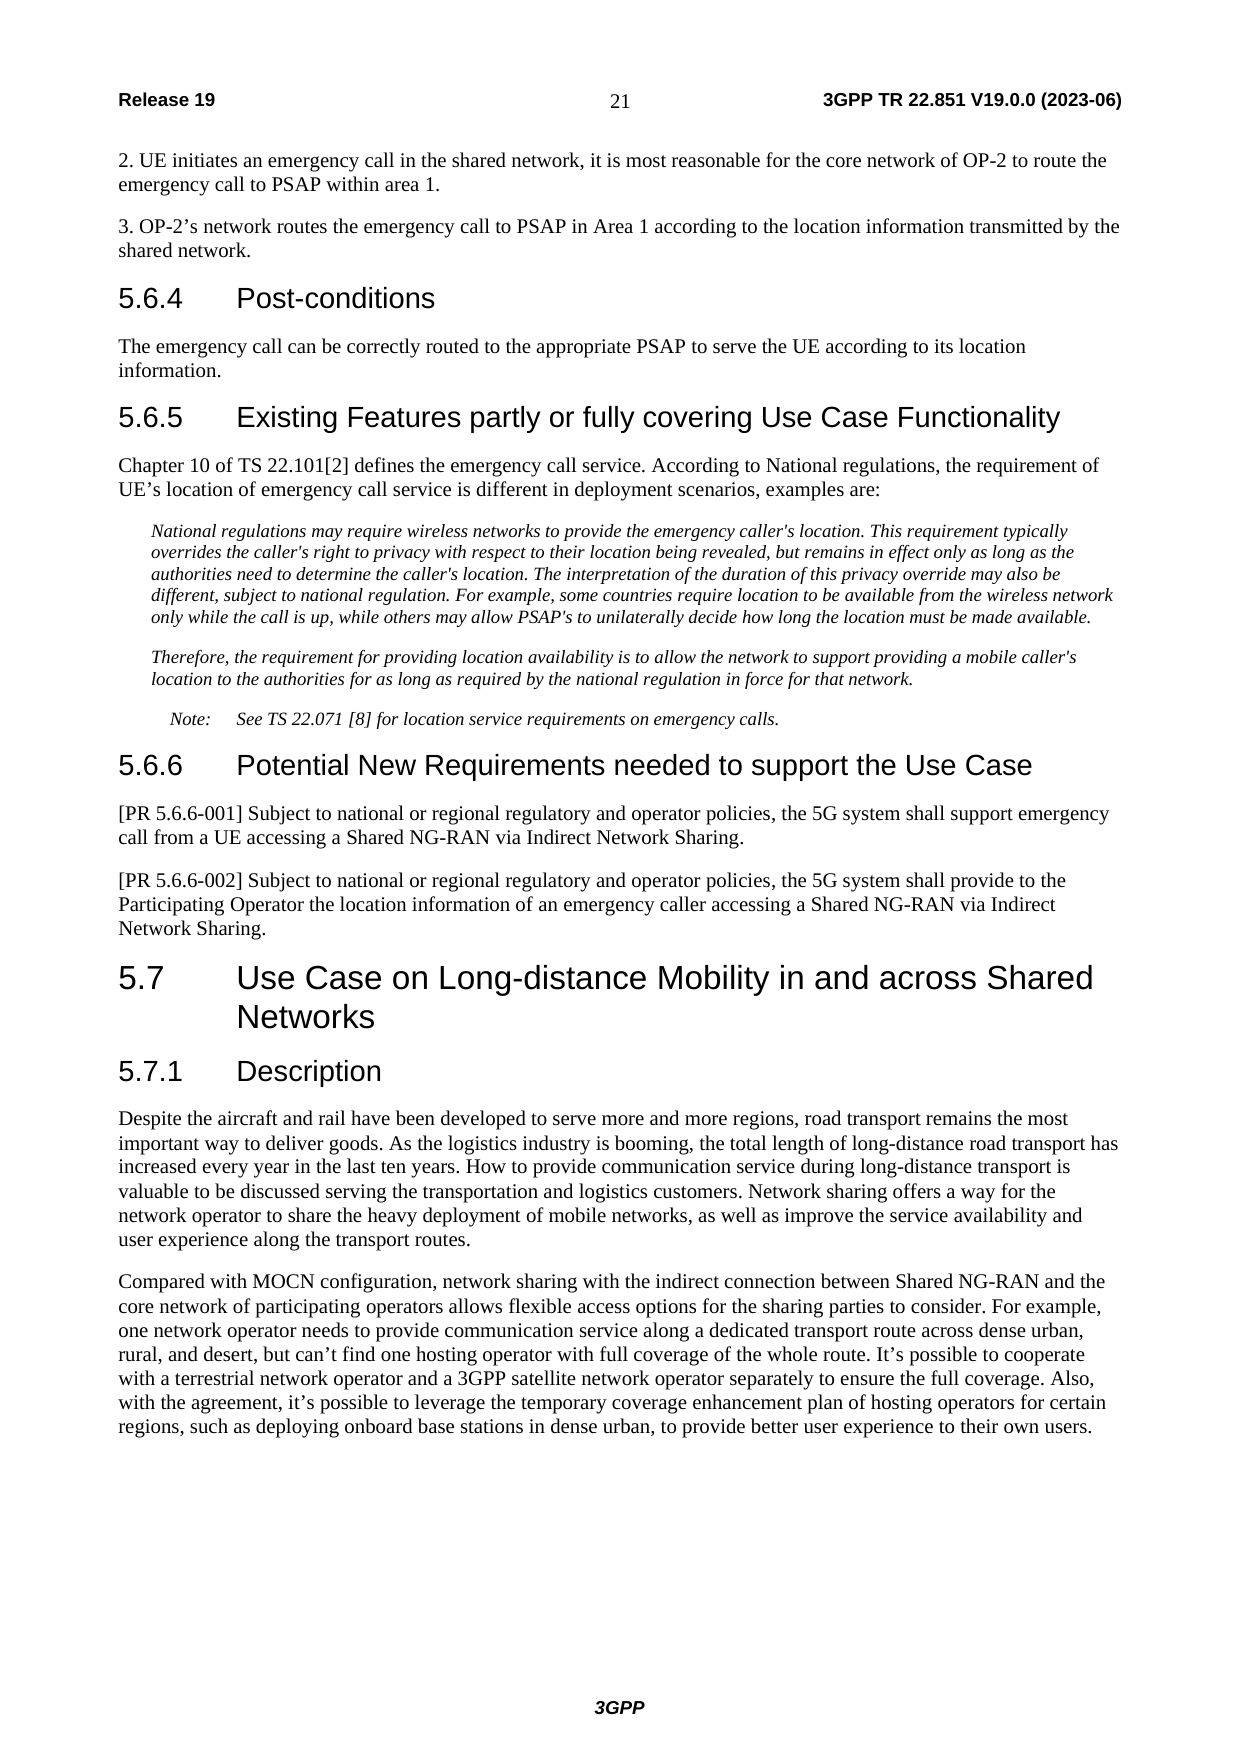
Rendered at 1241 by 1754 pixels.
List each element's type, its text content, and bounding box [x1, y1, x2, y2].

subtitle 5.6.4 Post-conditions [118, 281, 1122, 315]
subtitle 5.7.1 Description [118, 1054, 1122, 1088]
subtitle 5.7 Use Case on Long-distance Mobility in and across Shared Networks [118, 958, 1122, 1035]
text 2. UE initiates an emergency call in the shared network, it is most reasonable for the core network of OP-2 to route the emergency call to PSAP within area 1. [118, 147, 1122, 196]
subtitle 5.6.5 Existing Features partly or fully covering Use Case Functionality [118, 400, 1122, 434]
text National regulations may require wireless networks to provide the emergency caller's location. This requirement typically overrides the caller's right to privacy with respect to their location being revealed, but remains in effect only as long as the authorities need to determine the caller's location. The interpretation of the duration of this privacy override may also be different, subject to national regulation. For example, some countries require location to be available from the wireless network only while the call is up, while others may allow PSAP's to unilaterally decide how long the location must be made available. [151, 519, 1122, 627]
text [PR 5.6.6-001] Subject to national or regional regulatory and operator policies, the 5G system shall support emergency call from a UE accessing a Shared NG-RAN via Indirect Network Sharing. [744, 801, 1122, 849]
text Despite the aircraft and rail have been developed to serve more and more regions, road transport remains the most important way to deliver goods. As the logistics industry is booming, the total length of long-distance road transport has increased every year in the last ten years. How to provide communication service during long-distance transport is valuable to be discussed serving the transportation and logistics customers. Network sharing offers a way for the network operator to share the heavy deployment of mobile networks, as well as improve the service availability and user experience along the transport routes. [118, 1106, 1122, 1251]
text Chapter 10 of TS 22.101[2] defines the emergency call service. According to National regulations, the requirement of UE’s location of emergency call service is different in deployment scenarios, examples are: [118, 453, 1122, 501]
text Compared with MOCN configuration, network sharing with the indirect connection between Shared NG-RAN and the core network of participating operators allows flexible access options for the sharing parties to consider. For example, one network operator needs to provide communication service along a dedicated transport route across dense urban, rural, and desert, but can’t find one hosting operator with full coverage of the whole route. It’s possible to cooperate with a terrestrial network operator and a 3GPP satellite network operator separately to ensure the full coverage. Also, with the agreement, it’s possible to leverage the temporary coverage enhancement plan of hosting operators for certain regions, such as deploying onboard base stations in dense urban, to provide better user experience to their own users. [118, 1269, 1122, 1438]
text [PR 5.6.6-002] Subject to national or regional regulatory and operator policies, the 5G system shall provide to the Participating Operator the location information of an emergency caller accessing a Shared NG-RAN via Indirect Network Sharing. [118, 867, 1122, 940]
text The emergency call can be correctly routed to the appropriate PSAP to serve the UE according to its location information. [118, 333, 1122, 382]
subtitle 5.6.6 Potential New Requirements needed to support the Use Case [118, 748, 1122, 782]
text Note: See TS 22.071 [8] for location service requirements on emergency calls. [151, 708, 1122, 729]
text 3. OP-2’s network routes the emergency call to PSAP in Area 1 according to the location information transmitted by the shared network. [118, 214, 1122, 262]
text Therefore, the requirement for providing location availability is to allow the network to support providing a mobile caller's location to the authorities for as long as required by the national regulation in force for that network. [151, 646, 1122, 689]
